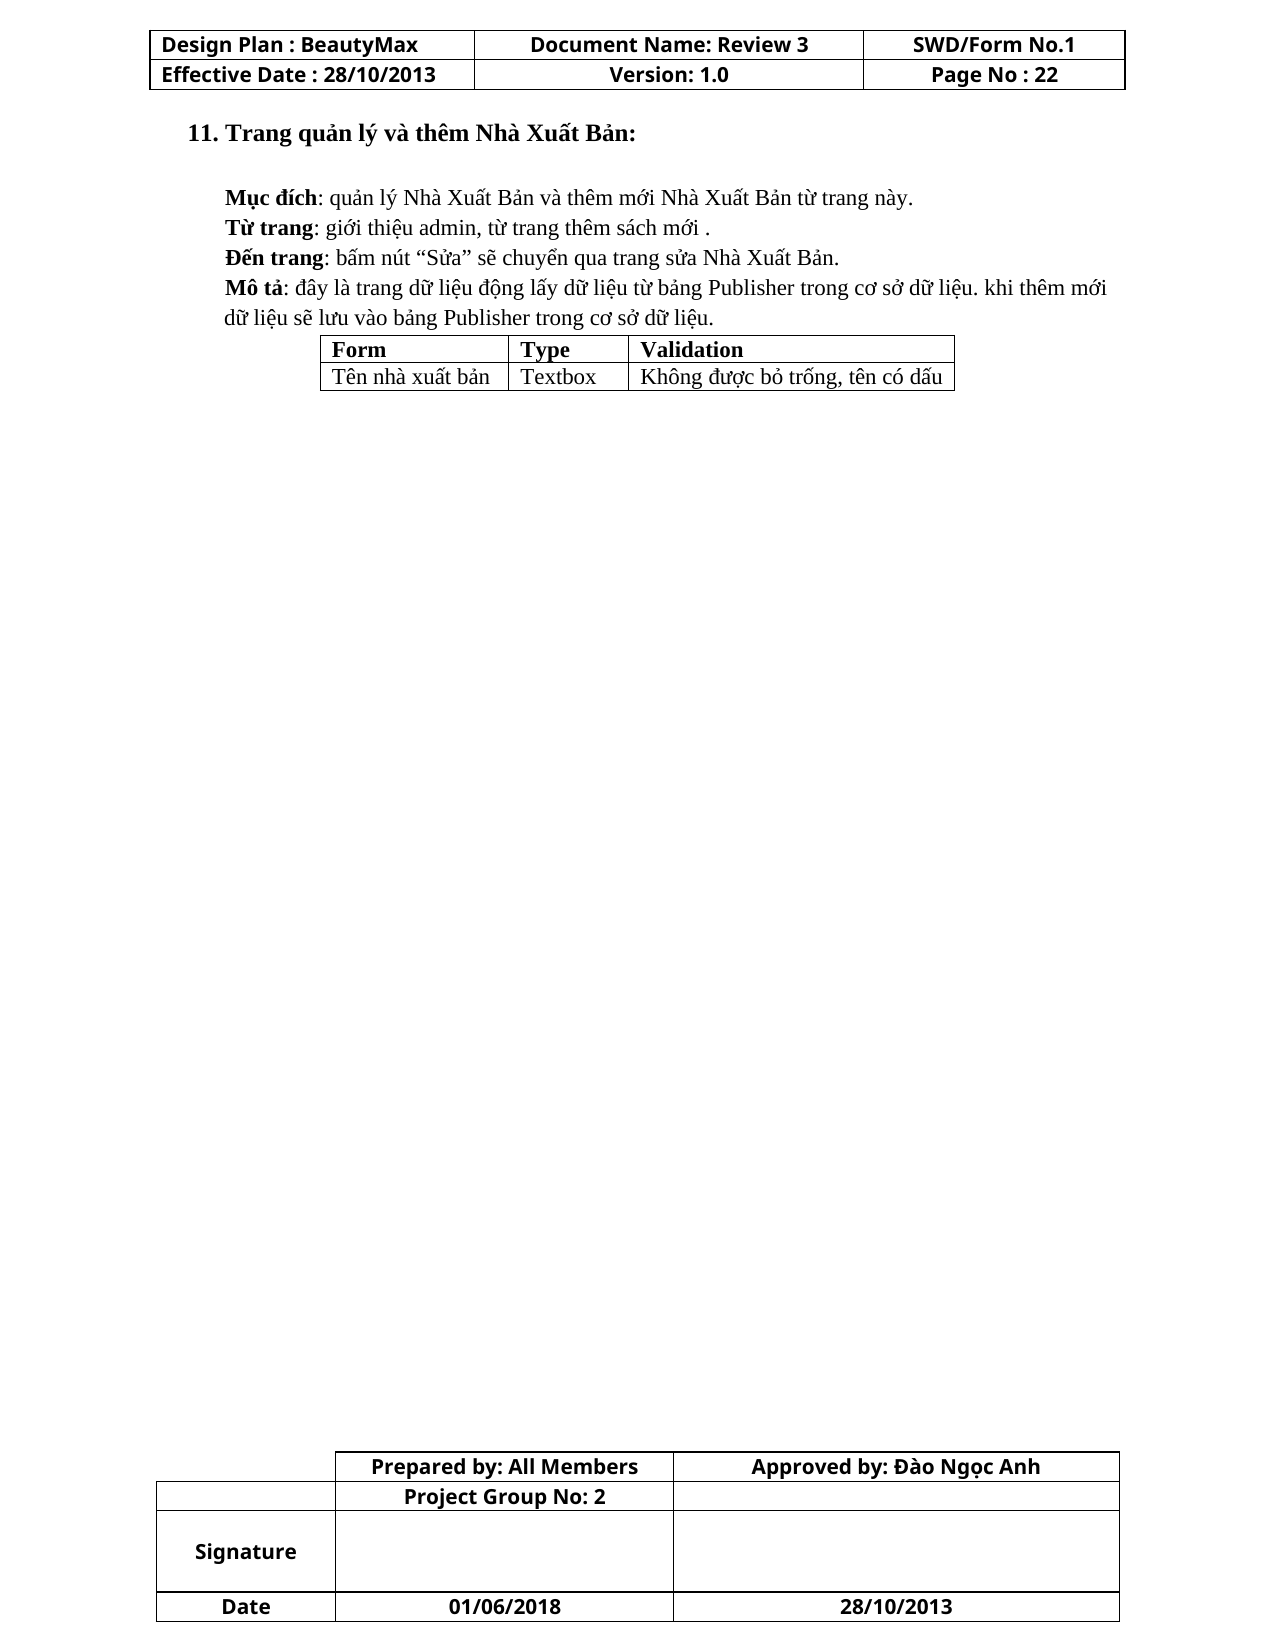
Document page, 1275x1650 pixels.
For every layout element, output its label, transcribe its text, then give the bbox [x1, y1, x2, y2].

table_header Validation [629, 336, 954, 362]
table_cell Textbox [509, 363, 628, 389]
text Mô tả: đây là trang dữ liệu động lấy dữ liệu từ bảng Publisher trong cơ sở dữ liệu. khi thêm mới dữ liệu sẽ lưu vào bảng Publisher trong cơ sở dữ liệu. [224, 274, 1125, 331]
table_cell Không được bỏ trống, tên có dấu [629, 363, 954, 389]
table_header Form [321, 336, 508, 362]
list Mục đích: quản lý Nhà Xuất Bản và thêm mới Nhà Xuất Bản từ trang này. [225, 184, 1125, 210]
table_cell Tên nhà xuất bản [321, 363, 508, 389]
list Trang quản lý và thêm Nhà Xuất Bản: [187, 118, 1125, 146]
text Đến trang: bấm nút “Sửa” sẽ chuyển qua trang sửa Nhà Xuất Bản. [150, 244, 1125, 270]
text Từ trang: giới thiệu admin, từ trang thêm sách mới . [150, 214, 1125, 240]
table_header Type [509, 336, 628, 362]
